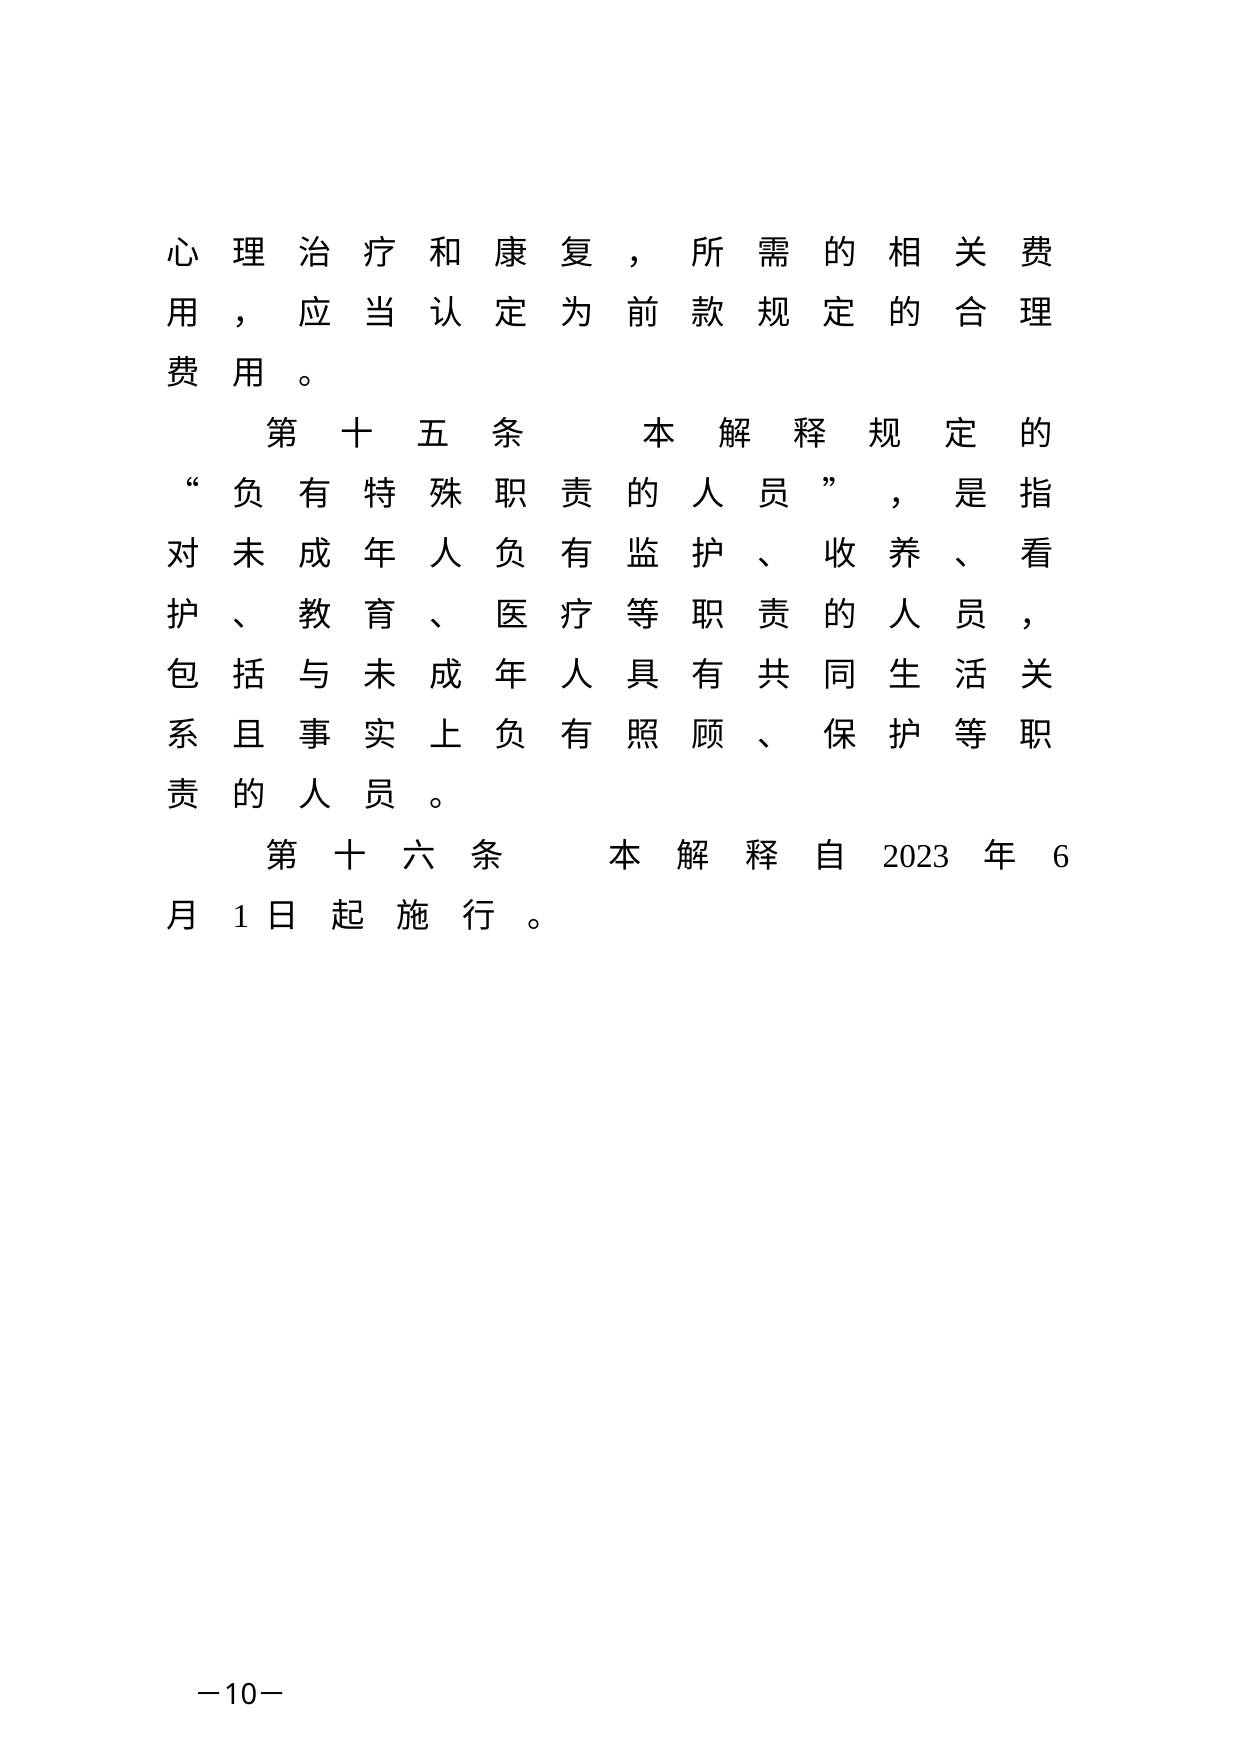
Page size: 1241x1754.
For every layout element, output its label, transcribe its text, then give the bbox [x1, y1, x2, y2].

text 第十六条 本解释自2023年6月1日起施行。 [167, 822, 1085, 943]
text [167, 219, 1085, 400]
text 第十五条 本解释规定的“负有特殊职责的人员”，是指对未成年人负有监护、收养、看护、教育、医疗等职责的人员，包括与未成年人具有共同生活关系且事实上负有照顾、保护等职责的人员。 [167, 400, 1085, 822]
